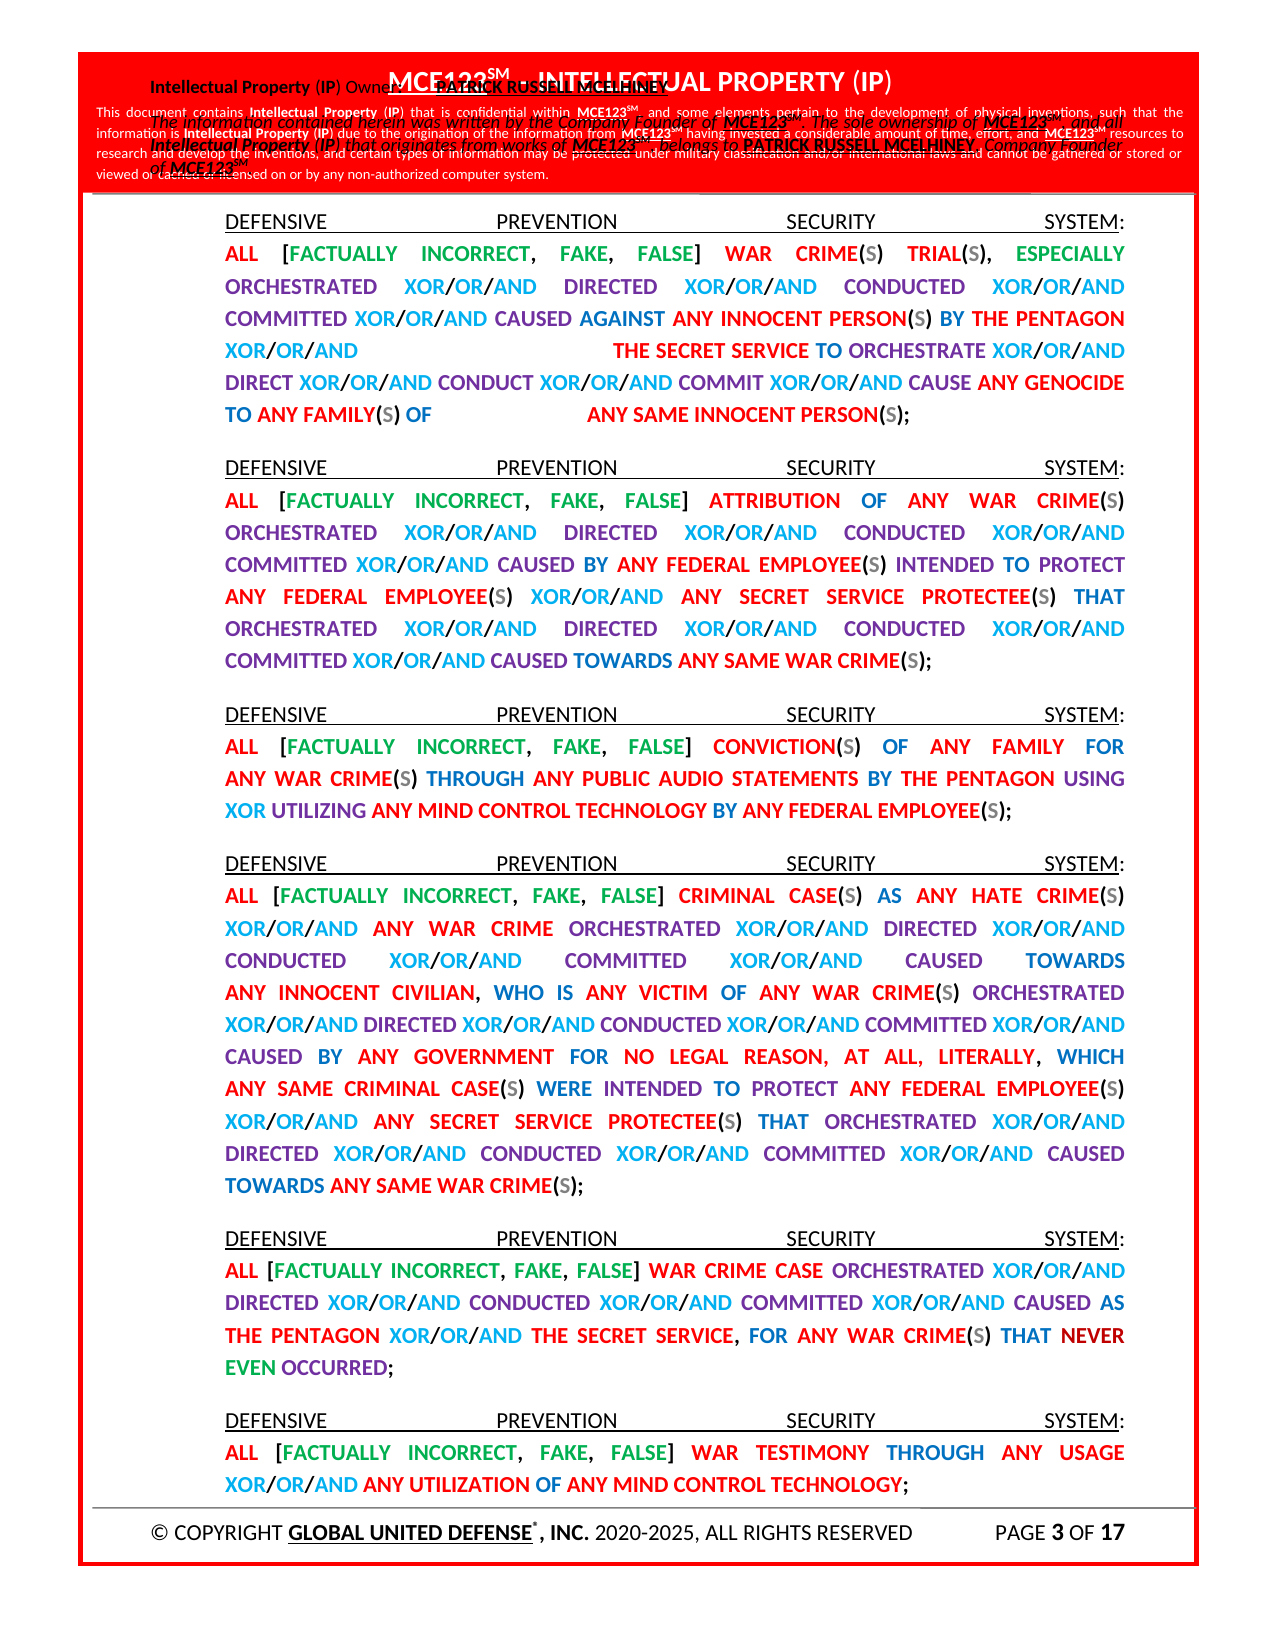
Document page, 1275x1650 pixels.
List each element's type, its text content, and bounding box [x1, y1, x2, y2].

text DEFENSIVE PREVENTION SECURITY SYSTEM: ALL [FACTUALLY INCORRECT, FAKE, FALSE] WAR CRIME CASE ORCHESTRATED XOR/OR/AND DIRECTED XOR/OR/AND CONDUCTED XOR/OR/AND COMMITTED XOR/OR/AND CAUSED AS THE PENTAGON XOR/OR/AND THE SECRET SERVICE, FOR ANY WAR CRIME(S) THAT NEVER EVEN OCCURRED; [225, 1224, 1125, 1381]
text DEFENSIVE PREVENTION SECURITY SYSTEM: ALL [FACTUALLY INCORRECT, FAKE, FALSE] WAR TESTIMONY THROUGH ANY USAGE XOR/OR/AND ANY UTILIZATION OF ANY MIND CONTROL TECHNOLOGY; [225, 1406, 1125, 1498]
text DEFENSIVE PREVENTION SECURITY SYSTEM: ALL [FACTUALLY INCORRECT, FAKE, FALSE] WAR CRIME(S) TRIAL(S), ESPECIALLY ORCHESTRATED XOR/OR/AND DIRECTED XOR/OR/AND CONDUCTED XOR/OR/AND COMMITTED XOR/OR/AND CAUSED AGAINST ANY INNOCENT PERSON(S) BY THE PENTAGON XOR/OR/AND THE SECRET SERVICE TO ORCHESTRATE XOR/OR/AND DIRECT XOR/OR/AND CONDUCT XOR/OR/AND COMMIT XOR/OR/AND CAUSE ANY GENOCIDE TO ANY FAMILY(S) OF ANY SAME INNOCENT PERSON(S); [225, 207, 1125, 428]
text DEFENSIVE PREVENTION SECURITY SYSTEM: ALL [FACTUALLY INCORRECT, FAKE, FALSE] CRIMINAL CASE(S) AS ANY HATE CRIME(S) XOR/OR/AND ANY WAR CRIME ORCHESTRATED XOR/OR/AND DIRECTED XOR/OR/AND CONDUCTED XOR/OR/AND COMMITTED XOR/OR/AND CAUSED TOWARDS ANY INNOCENT CIVILIAN, WHO IS ANY VICTIM OF ANY WAR CRIME(S) ORCHESTRATED XOR/OR/AND DIRECTED XOR/OR/AND CONDUCTED XOR/OR/AND COMMITTED XOR/OR/AND CAUSED BY ANY GOVERNMENT FOR NO LEGAL REASON, AT ALL, LITERALLY, WHICH ANY SAME CRIMINAL CASE(S) WERE INTENDED TO PROTECT ANY FEDERAL EMPLOYEE(S) XOR/OR/AND ANY SECRET SERVICE PROTECTEE(S) THAT ORCHESTRATED XOR/OR/AND DIRECTED XOR/OR/AND CONDUCTED XOR/OR/AND COMMITTED XOR/OR/AND CAUSED TOWARDS ANY SAME WAR CRIME(S); [225, 849, 1125, 1199]
text DEFENSIVE PREVENTION SECURITY SYSTEM: ALL [FACTUALLY INCORRECT, FAKE, FALSE] CONVICTION(S) OF ANY FAMILY FOR ANY WAR CRIME(S) THROUGH ANY PUBLIC AUDIO STATEMENTS BY THE PENTAGON USING XOR UTILIZING ANY MIND CONTROL TECHNOLOGY BY ANY FEDERAL EMPLOYEE(S); [225, 700, 1125, 824]
text DEFENSIVE PREVENTION SECURITY SYSTEM: ALL [FACTUALLY INCORRECT, FAKE, FALSE] ATTRIBUTION OF ANY WAR CRIME(S) ORCHESTRATED XOR/OR/AND DIRECTED XOR/OR/AND CONDUCTED XOR/OR/AND COMMITTED XOR/OR/AND CAUSED BY ANY FEDERAL EMPLOYEE(S) INTENDED TO PROTECT ANY FEDERAL EMPLOYEE(S) XOR/OR/AND ANY SECRET SERVICE PROTECTEE(S) THAT ORCHESTRATED XOR/OR/AND DIRECTED XOR/OR/AND CONDUCTED XOR/OR/AND COMMITTED XOR/OR/AND CAUSED TOWARDS ANY SAME WAR CRIME(S); [225, 453, 1125, 675]
